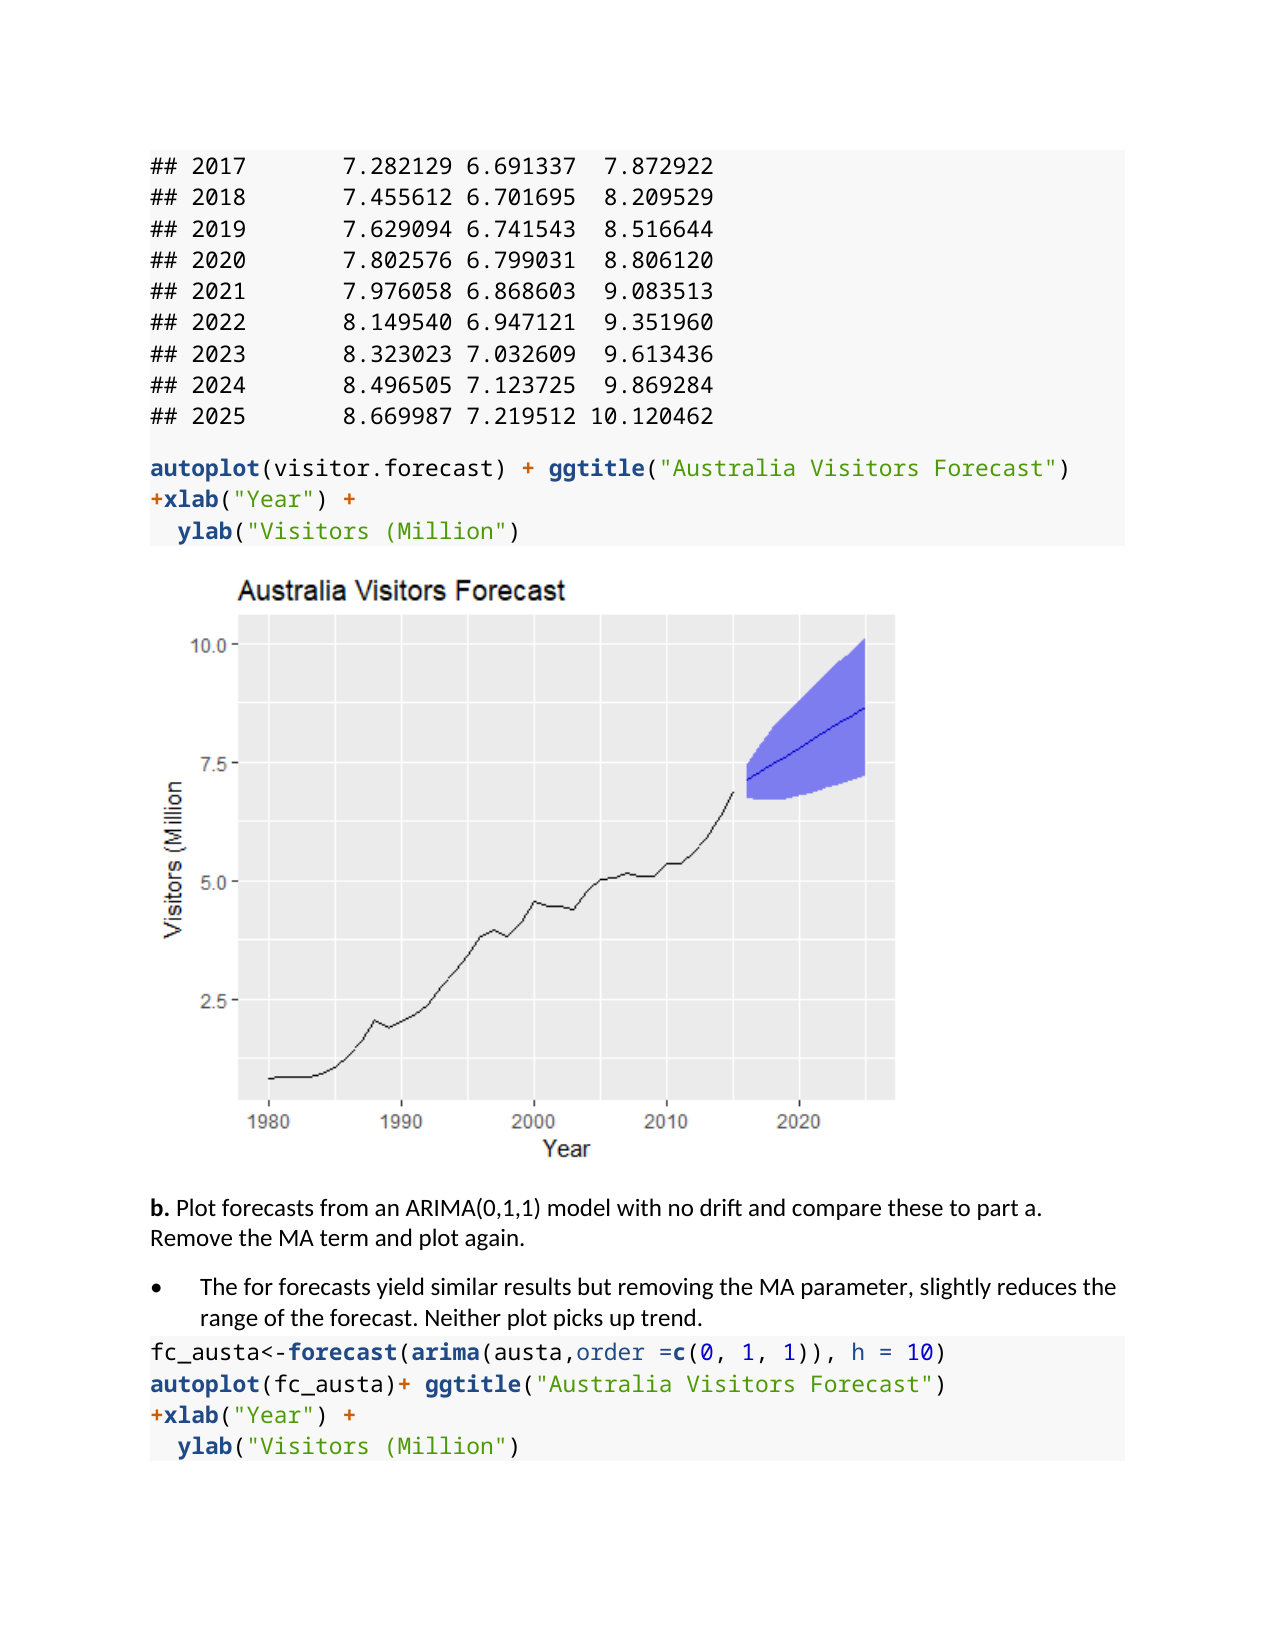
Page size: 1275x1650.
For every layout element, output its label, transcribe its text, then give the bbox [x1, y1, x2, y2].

text fc_austa<-forecast(arima(austa,order =c(0, 1, 1)), h = 10) autoplot(fc_austa)+ ggtitle("Australia Visitors Forecast")+xlab("Year") + ylab("Visitors (Million") [356, 1336, 1125, 1461]
text autoplot(visitor.forecast) + ggtitle("Australia Visitors Forecast")+xlab("Year") + ylab("Visitors (Million") [150, 452, 1125, 546]
text b. Plot forecasts from an ARIMA(0,1,1) model with no drift and compare these to part a. Remove the MA term and plot again. [150, 1192, 1125, 1253]
picture [150, 566, 908, 1173]
list The for forecasts yield similar results but removing the MA parameter, slightly reduces the range of the forecast. Neither plot picks up trend. [150, 1272, 1125, 1333]
